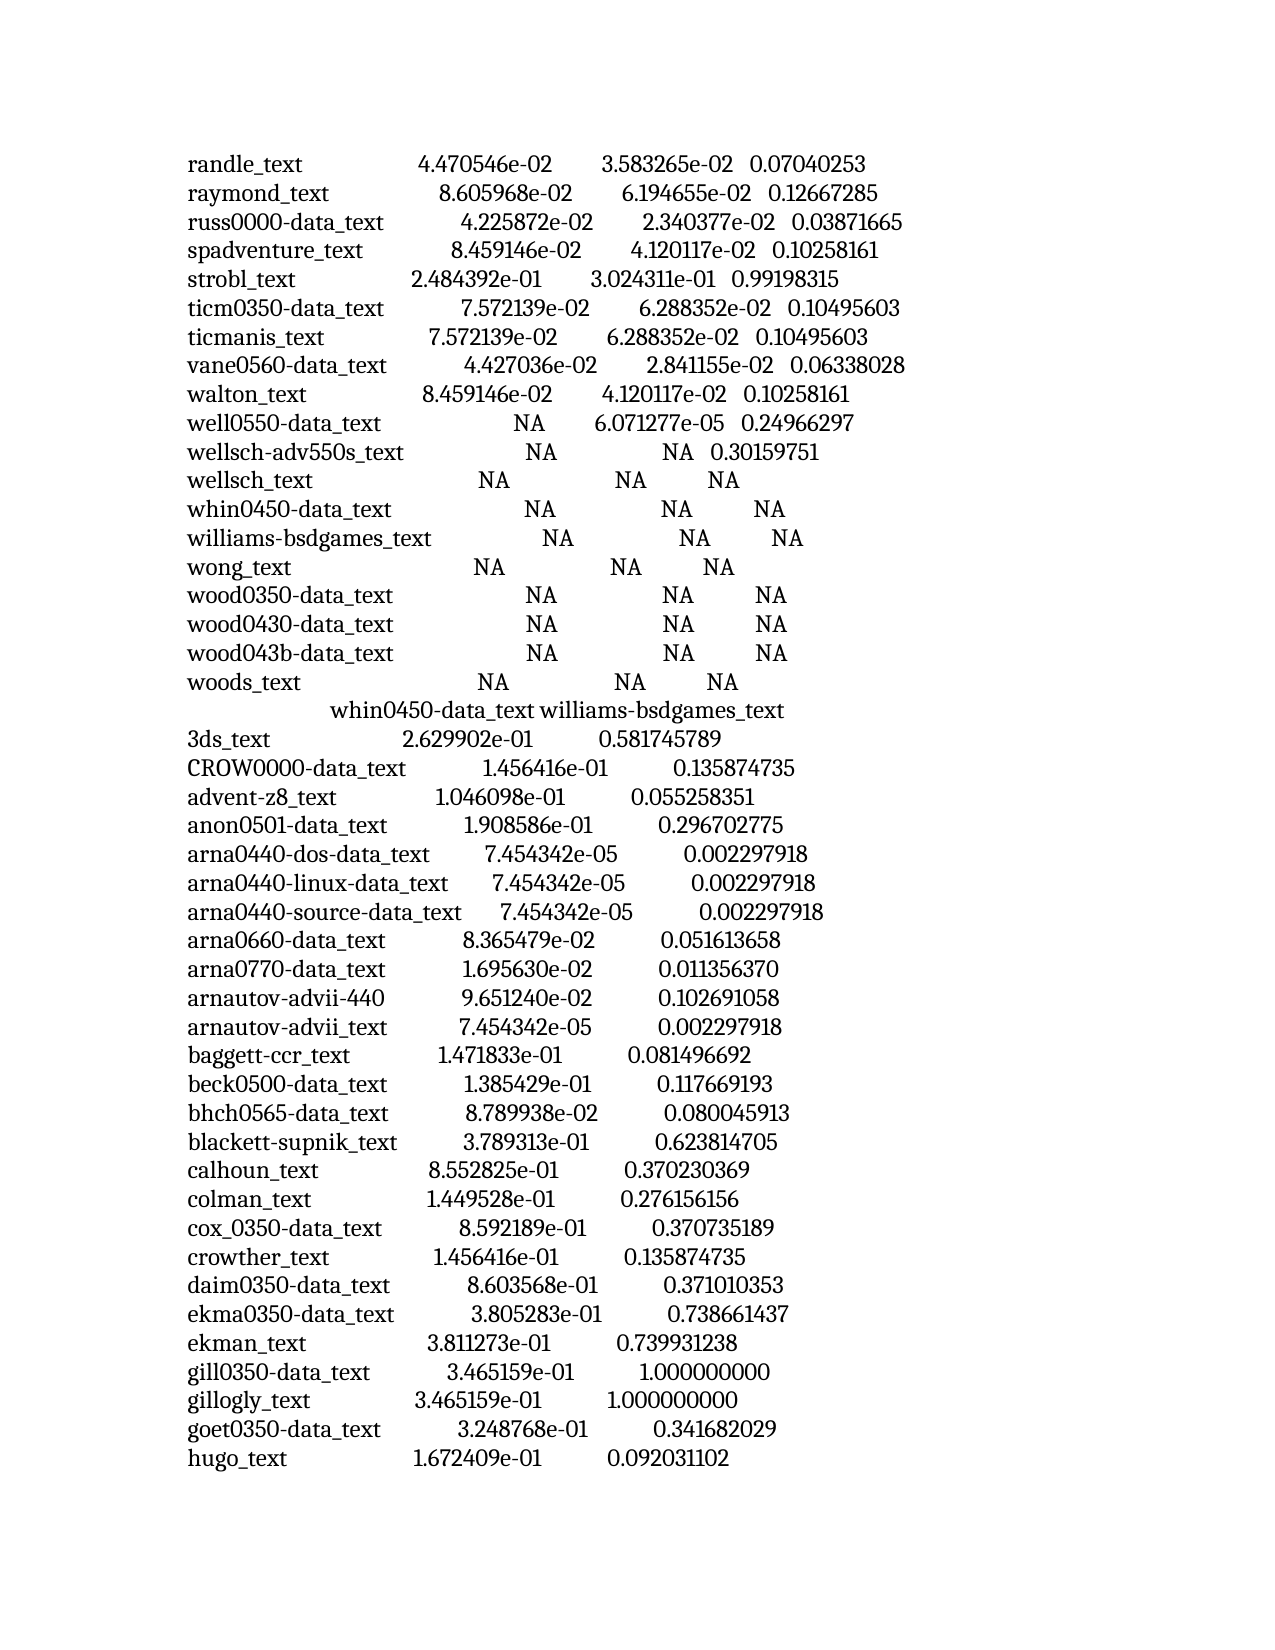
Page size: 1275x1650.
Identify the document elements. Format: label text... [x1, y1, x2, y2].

text whin0450-data_text NA NA NA [187, 495, 1087, 524]
text arna0440-dos-data_text 7.454342e-05 0.002297918 [187, 840, 1087, 869]
text colman_text 1.449528e-01 0.276156156 [187, 1185, 1087, 1214]
text arna0770-data_text 1.695630e-02 0.011356370 [187, 955, 1087, 984]
text randle_text 4.470546e-02 3.583265e-02 0.07040253 [187, 150, 1087, 179]
text bhch0565-data_text 8.789938e-02 0.080045913 [187, 1099, 1087, 1127]
text cox_0350-data_text 8.592189e-01 0.370735189 [187, 1214, 1087, 1242]
text hugo_text 1.672409e-01 0.092031102 [187, 1444, 1087, 1472]
text woods_text NA NA NA [187, 667, 1087, 696]
text vane0560-data_text 4.427036e-02 2.841155e-02 0.06338028 [187, 351, 1087, 380]
text CROW0000-data_text 1.456416e-01 0.135874735 [187, 754, 1087, 782]
text wong_text NA NA NA [187, 552, 1087, 581]
text arnautov-advii-440 9.651240e-02 0.102691058 [187, 984, 1087, 1012]
text walton_text 8.459146e-02 4.120117e-02 0.10258161 [187, 380, 1087, 409]
text well0550-data_text NA 6.071277e-05 0.24966297 [187, 409, 1087, 437]
text baggett-ccr_text 1.471833e-01 0.081496692 [187, 1041, 1087, 1070]
text goet0350-data_text 3.248768e-01 0.341682029 [187, 1415, 1087, 1444]
text ticmanis_text 7.572139e-02 6.288352e-02 0.10495603 [187, 322, 1087, 351]
text ekma0350-data_text 3.805283e-01 0.738661437 [187, 1300, 1087, 1329]
text arna0440-linux-data_text 7.454342e-05 0.002297918 [187, 869, 1087, 897]
text arna0660-data_text 8.365479e-02 0.051613658 [187, 926, 1087, 955]
text ticm0350-data_text 7.572139e-02 6.288352e-02 0.10495603 [187, 294, 1087, 322]
text wellsch-adv550s_text NA NA 0.30159751 [187, 437, 1087, 466]
text gill0350-data_text 3.465159e-01 1.000000000 [187, 1357, 1087, 1386]
text spadventure_text 8.459146e-02 4.120117e-02 0.10258161 [187, 236, 1087, 265]
text advent-z8_text 1.046098e-01 0.055258351 [187, 782, 1087, 811]
text strobl_text 2.484392e-01 3.024311e-01 0.99198315 [187, 265, 1087, 294]
text russ0000-data_text 4.225872e-02 2.340377e-02 0.03871665 [187, 207, 1087, 236]
text wood0350-data_text NA NA NA [187, 581, 1087, 610]
text blackett-supnik_text 3.789313e-01 0.623814705 [187, 1127, 1087, 1156]
text williams-bsdgames_text NA NA NA [187, 524, 1087, 552]
text gillogly_text 3.465159e-01 1.000000000 [187, 1386, 1087, 1415]
text anon0501-data_text 1.908586e-01 0.296702775 [187, 811, 1087, 840]
text wellsch_text NA NA NA [187, 466, 1087, 495]
text crowther_text 1.456416e-01 0.135874735 [187, 1242, 1087, 1271]
text 3ds_text 2.629902e-01 0.581745789 [187, 725, 1087, 754]
text wood043b-data_text NA NA NA [187, 639, 1087, 667]
text arna0440-source-data_text 7.454342e-05 0.002297918 [187, 897, 1087, 926]
text arnautov-advii_text 7.454342e-05 0.002297918 [187, 1012, 1087, 1041]
text raymond_text 8.605968e-02 6.194655e-02 0.12667285 [187, 179, 1087, 207]
text daim0350-data_text 8.603568e-01 0.371010353 [187, 1271, 1087, 1300]
text whin0450-data_text williams-bsdgames_text [187, 696, 1087, 725]
text calhoun_text 8.552825e-01 0.370230369 [187, 1156, 1087, 1185]
text beck0500-data_text 1.385429e-01 0.117669193 [187, 1070, 1087, 1099]
text wood0430-data_text NA NA NA [187, 610, 1087, 639]
text ekman_text 3.811273e-01 0.739931238 [187, 1329, 1087, 1357]
